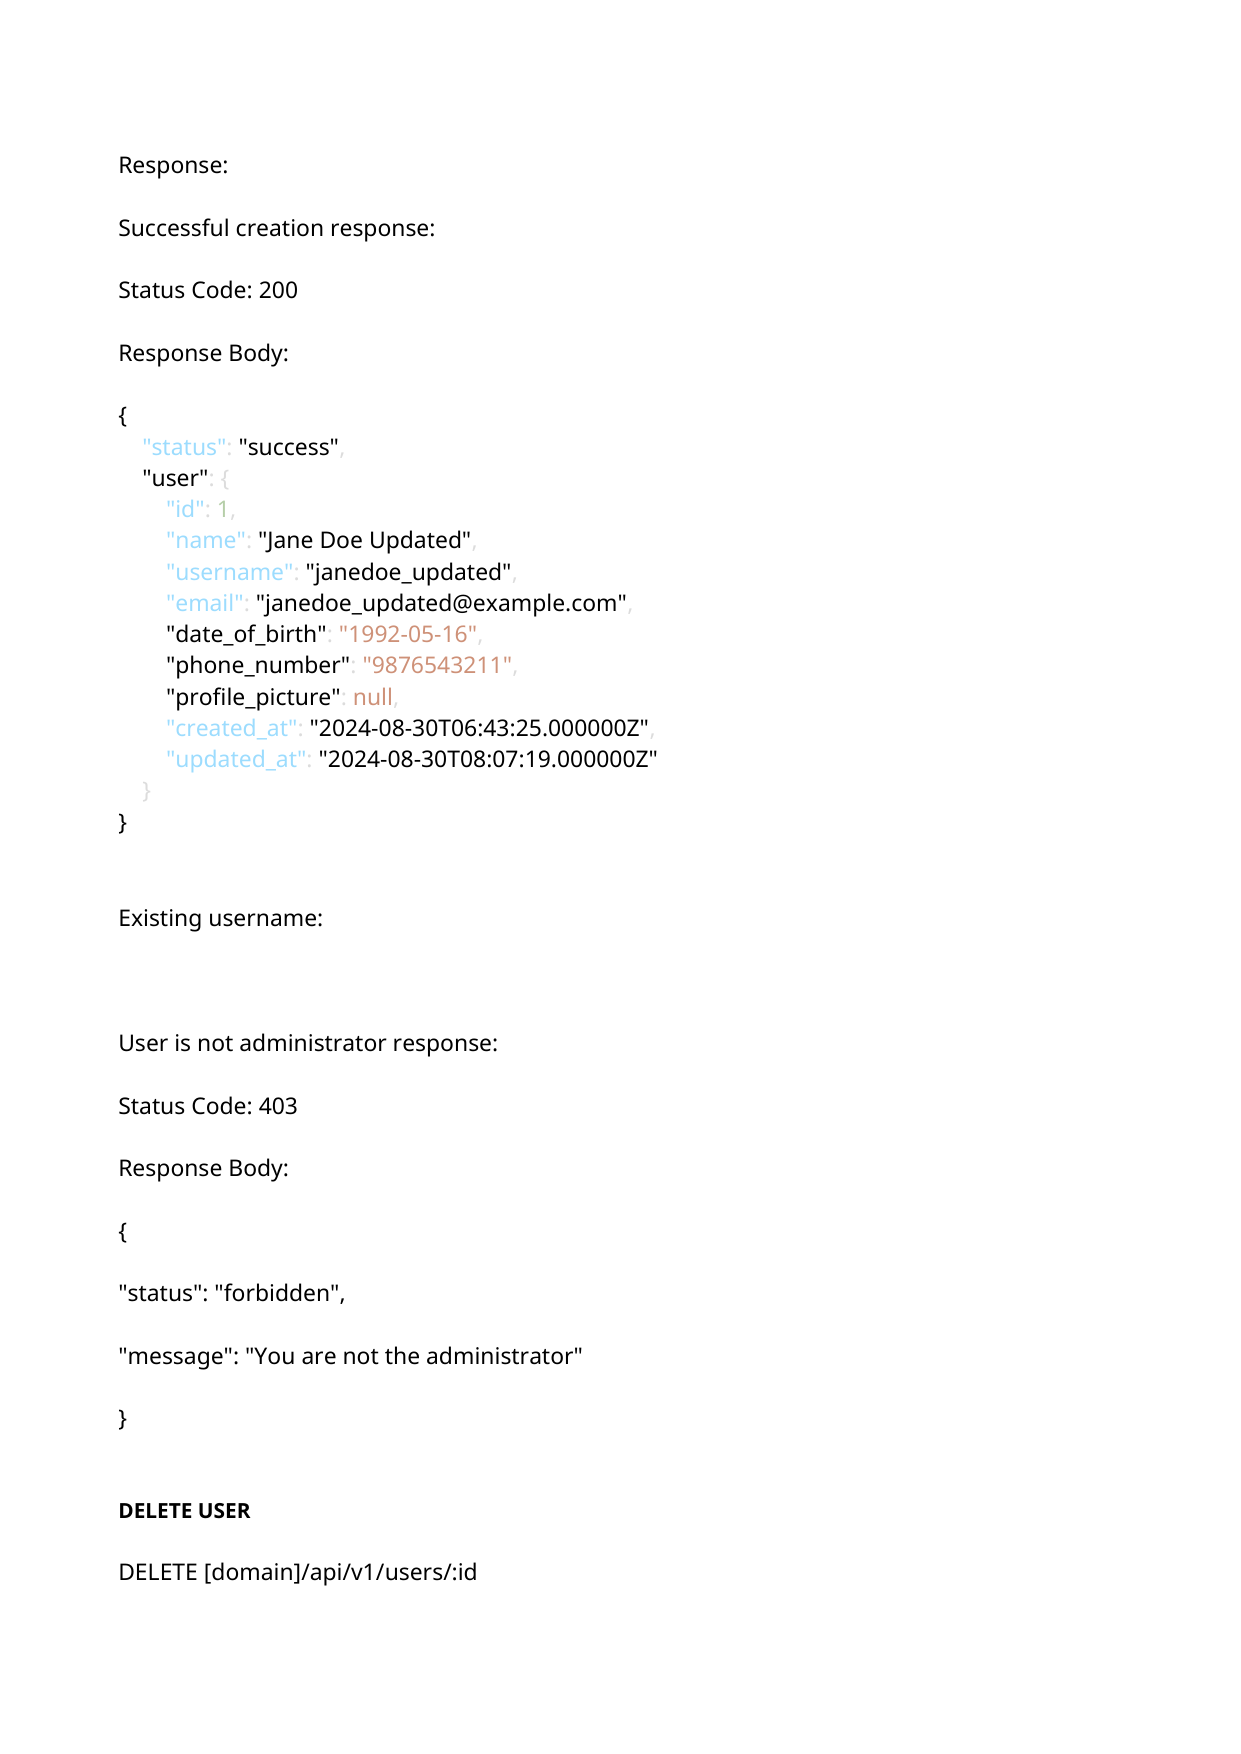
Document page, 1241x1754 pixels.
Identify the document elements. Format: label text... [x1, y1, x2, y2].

text "status": "success", [118, 431, 1122, 462]
text } [118, 774, 1122, 806]
text { [118, 1215, 1122, 1246]
text Response Body: [118, 337, 1122, 368]
text } [118, 806, 1122, 837]
text Response Body: [118, 1152, 1122, 1183]
text "email": "janedoe_updated@example.com", [118, 587, 1122, 618]
text Status Code: 200 [118, 274, 1122, 306]
text "username": "janedoe_updated", [118, 556, 1122, 587]
text Status Code: 403 [118, 1090, 1122, 1121]
text "id": 1, [118, 493, 1122, 524]
text "date_of_birth": "1992-05-16", [118, 618, 1122, 649]
text Successful creation response: [118, 212, 1122, 243]
text "updated_at": "2024-08-30T08:07:19.000000Z" [118, 743, 1122, 774]
text "status": "forbidden", [118, 1277, 1122, 1308]
text "phone_number": "9876543211", [118, 649, 1122, 681]
text "user": { [118, 462, 1122, 493]
text } [118, 1402, 1122, 1433]
text "name": "Jane Doe Updated", [118, 524, 1122, 556]
text DELETE [domain]/api/v1/users/:id [118, 1556, 1122, 1587]
text Response: [118, 149, 1122, 181]
text Delete user [118, 1496, 1122, 1524]
text "created_at": "2024-08-30T06:43:25.000000Z", [118, 712, 1122, 743]
text User is not administrator response: [118, 1027, 1122, 1058]
text { [118, 399, 1122, 431]
text Existing username: [118, 902, 1122, 933]
text "profile_picture": null, [118, 681, 1122, 712]
text "message": "You are not the administrator" [118, 1340, 1122, 1371]
